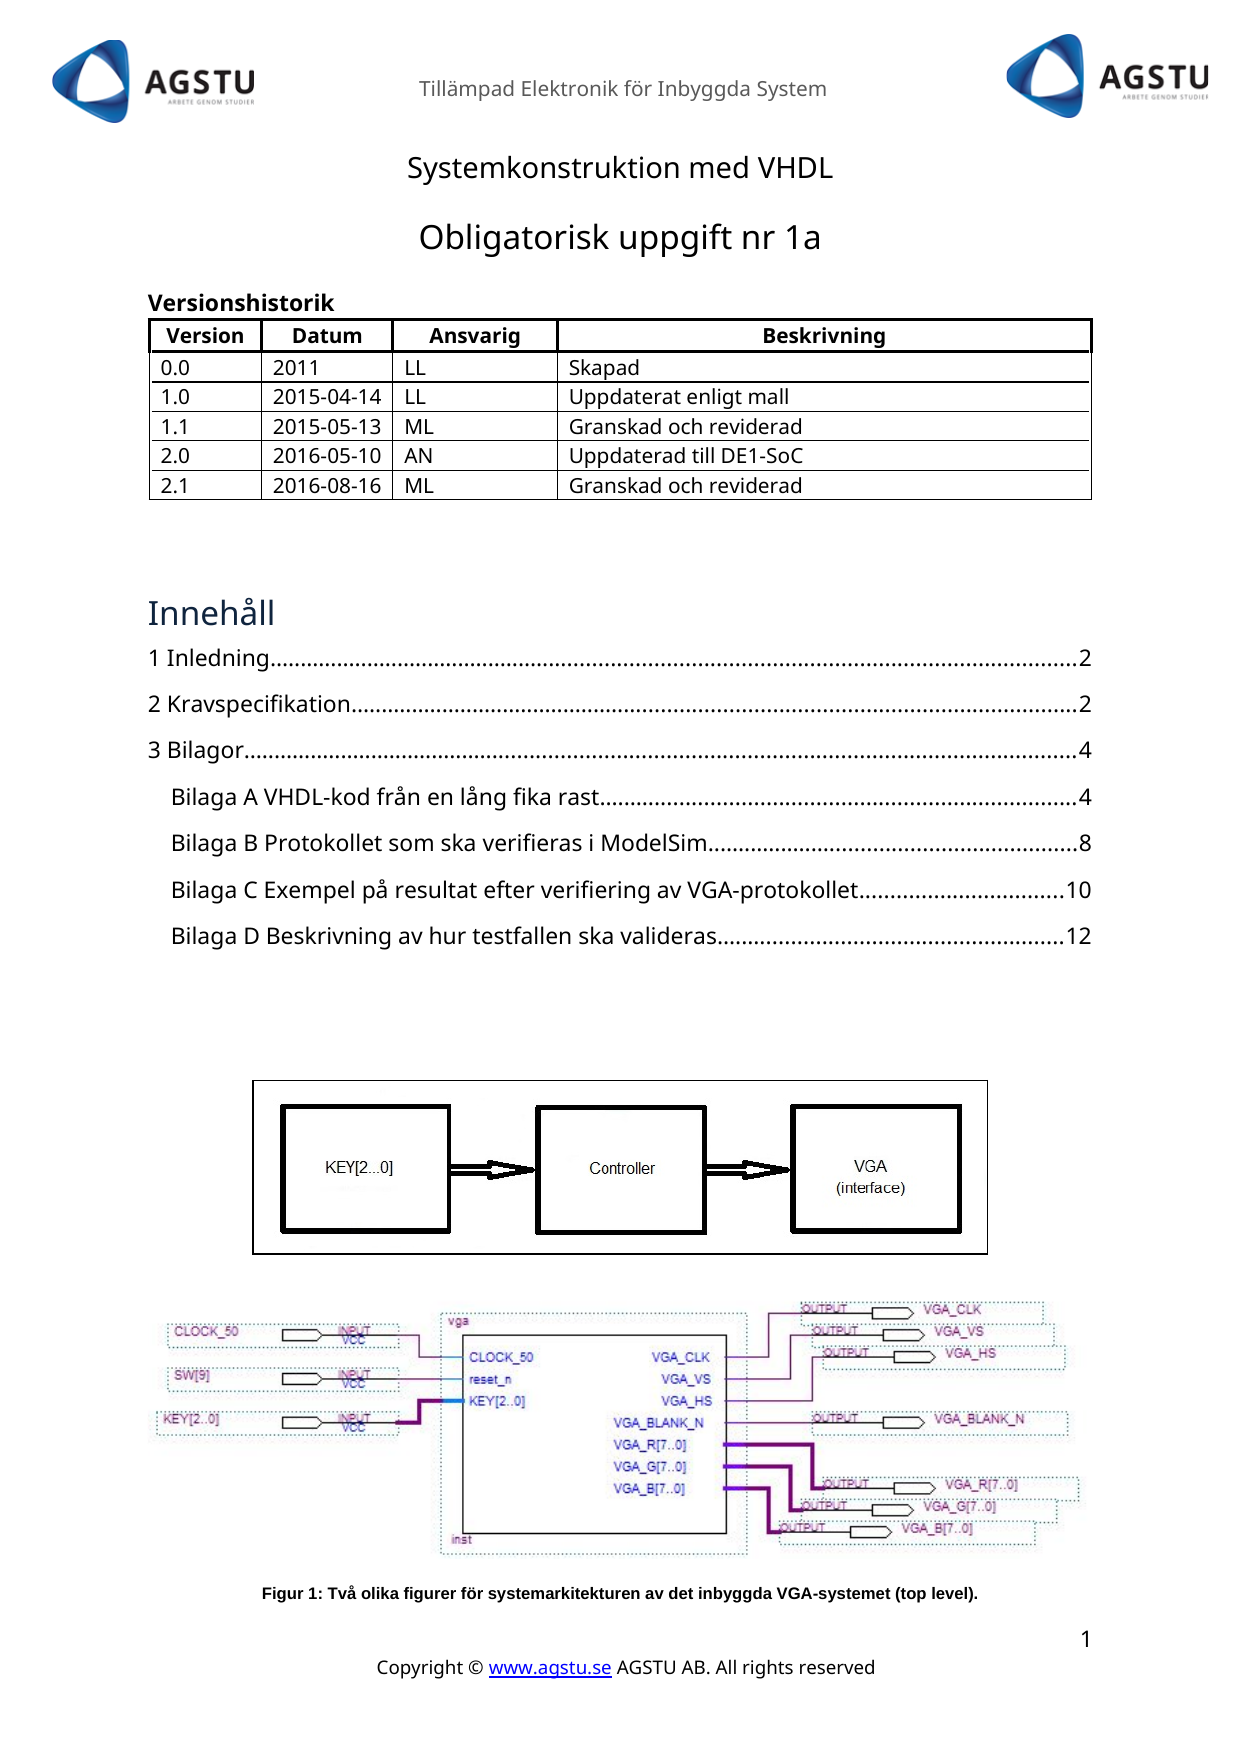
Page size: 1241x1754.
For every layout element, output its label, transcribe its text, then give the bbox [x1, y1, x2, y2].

picture [147, 1280, 1104, 1559]
table_cell AN [393, 441, 557, 470]
table_cell 2016-08-16 [262, 471, 392, 499]
table_cell Granskad och reviderad [558, 411, 1091, 440]
table_cell Skapad [558, 350, 1091, 381]
table_header Beskrivning [559, 321, 1090, 350]
table_cell 1.1 [150, 411, 261, 440]
picture [1006, 34, 1209, 118]
table_cell 1.0 [150, 381, 261, 411]
table_cell 2.1 [150, 470, 261, 499]
text Versionshistorik [148, 287, 1093, 318]
picture [52, 40, 254, 123]
table_cell 2011 [262, 353, 392, 381]
table_cell 2.0 [150, 440, 261, 470]
text Obligatorisk uppgift nr 1a [148, 214, 1093, 259]
table_cell 2015-04-14 [262, 383, 392, 411]
table_cell 2015-05-13 [262, 412, 392, 440]
table_cell Uppdaterat enligt mall [558, 381, 1091, 411]
table_cell 0.0 [150, 351, 261, 381]
table_header Version [151, 321, 260, 350]
text Systemkonstruktion med VHDL [148, 148, 1093, 187]
table_cell ML [393, 471, 557, 499]
table_cell LL [393, 353, 557, 381]
table_cell ML [393, 412, 557, 440]
table_cell LL [393, 383, 557, 411]
picture [254, 1081, 987, 1253]
table_header Datum [263, 321, 391, 350]
table_cell Uppdaterad till DE1-SoC [558, 440, 1091, 470]
table_header Ansvarig [394, 321, 556, 350]
table_cell Granskad och reviderad [558, 470, 1091, 499]
table_cell 2016-05-10 [262, 441, 392, 470]
